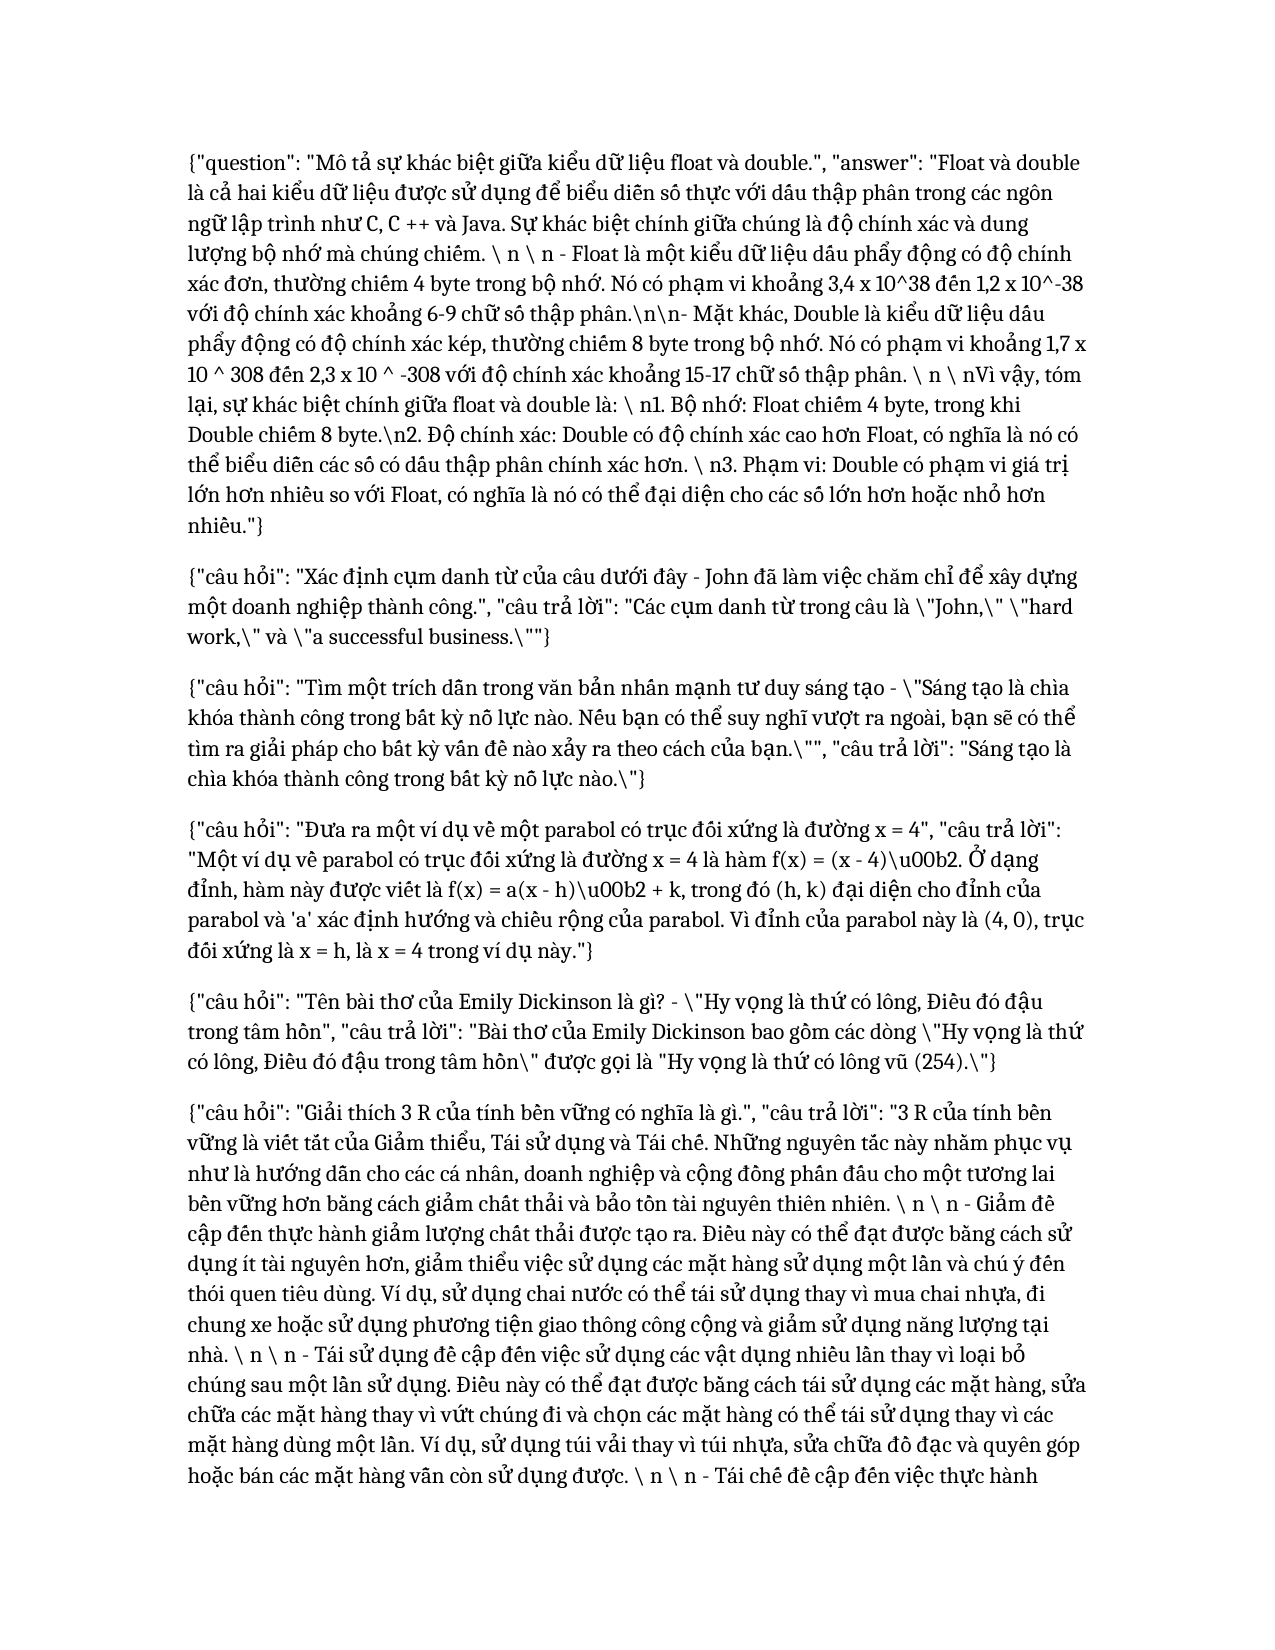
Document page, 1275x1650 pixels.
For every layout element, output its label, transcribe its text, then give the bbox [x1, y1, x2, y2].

text {"câu hỏi": "Xác định cụm danh từ của câu dưới đây - John đã làm việc chăm chỉ để xây dựng một doanh nghiệp thành công.", "câu trả lời": "Các cụm danh từ trong câu là \"John,\" \"hard work,\" và \"a successful business.\""} [187, 563, 1087, 650]
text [187, 1100, 1087, 1489]
text {"câu hỏi": "Đưa ra một ví dụ về một parabol có trục đối xứng là đường x = 4", "câu trả lời": "Một ví dụ về parabol có trục đối xứng là đường x = 4 là hàm f(x) = (x - 4)\u00b2. Ở dạng đỉnh, hàm này được viết là f(x) = a(x - h)\u00b2 + k, trong đó (h, k) đại diện cho đỉnh của parabol và 'a' xác định hướng và chiều rộng của parabol. Vì đỉnh của parabol này là (4, 0), trục đối xứng là x = h, là x = 4 trong ví dụ này."} [187, 817, 1087, 964]
text {"question": "Mô tả sự khác biệt giữa kiểu dữ liệu float và double.", "answer": "Float và double là cả hai kiểu dữ liệu được sử dụng để biểu diễn số thực với dấu thập phân trong các ngôn ngữ lập trình như C, C ++ và Java. Sự khác biệt chính giữa chúng là độ chính xác và dung lượng bộ nhớ mà chúng chiếm. \ n \ n - Float là một kiểu dữ liệu dấu phẩy động có độ chính xác đơn, thường chiếm 4 byte trong bộ nhớ. Nó có phạm vi khoảng 3,4 x 10^38 đến 1,2 x 10^-38 với độ chính xác khoảng 6-9 chữ số thập phân.\n\n- Mặt khác, Double là kiểu dữ liệu dấu phẩy động có độ chính xác kép, thường chiếm 8 byte trong bộ nhớ. Nó có phạm vi khoảng 1,7 x 10 ^ 308 đến 2,3 x 10 ^ -308 với độ chính xác khoảng 15-17 chữ số thập phân. \ n \ nVì vậy, tóm lại, sự khác biệt chính giữa float và double là: \ n1. Bộ nhớ: Float chiếm 4 byte, trong khi Double chiếm 8 byte.\n2. Độ chính xác: Double có độ chính xác cao hơn Float, có nghĩa là nó có thể biểu diễn các số có dấu thập phân chính xác hơn. \ n3. Phạm vi: Double có phạm vi giá trị lớn hơn nhiều so với Float, có nghĩa là nó có thể đại diện cho các số lớn hơn hoặc nhỏ hơn nhiều."} [187, 150, 1087, 539]
text {"câu hỏi": "Tên bài thơ của Emily Dickinson là gì? - \"Hy vọng là thứ có lông, Điều đó đậu trong tâm hồn", "câu trả lời": "Bài thơ của Emily Dickinson bao gồm các dòng \"Hy vọng là thứ có lông, Điều đó đậu trong tâm hồn\" được gọi là "Hy vọng là thứ có lông vũ (254).\"} [187, 988, 1087, 1075]
text {"câu hỏi": "Tìm một trích dẫn trong văn bản nhấn mạnh tư duy sáng tạo - \"Sáng tạo là chìa khóa thành công trong bất kỳ nỗ lực nào. Nếu bạn có thể suy nghĩ vượt ra ngoài, bạn sẽ có thể tìm ra giải pháp cho bất kỳ vấn đề nào xảy ra theo cách của bạn.\"", "câu trả lời": "Sáng tạo là chìa khóa thành công trong bất kỳ nỗ lực nào.\"} [187, 675, 1087, 792]
